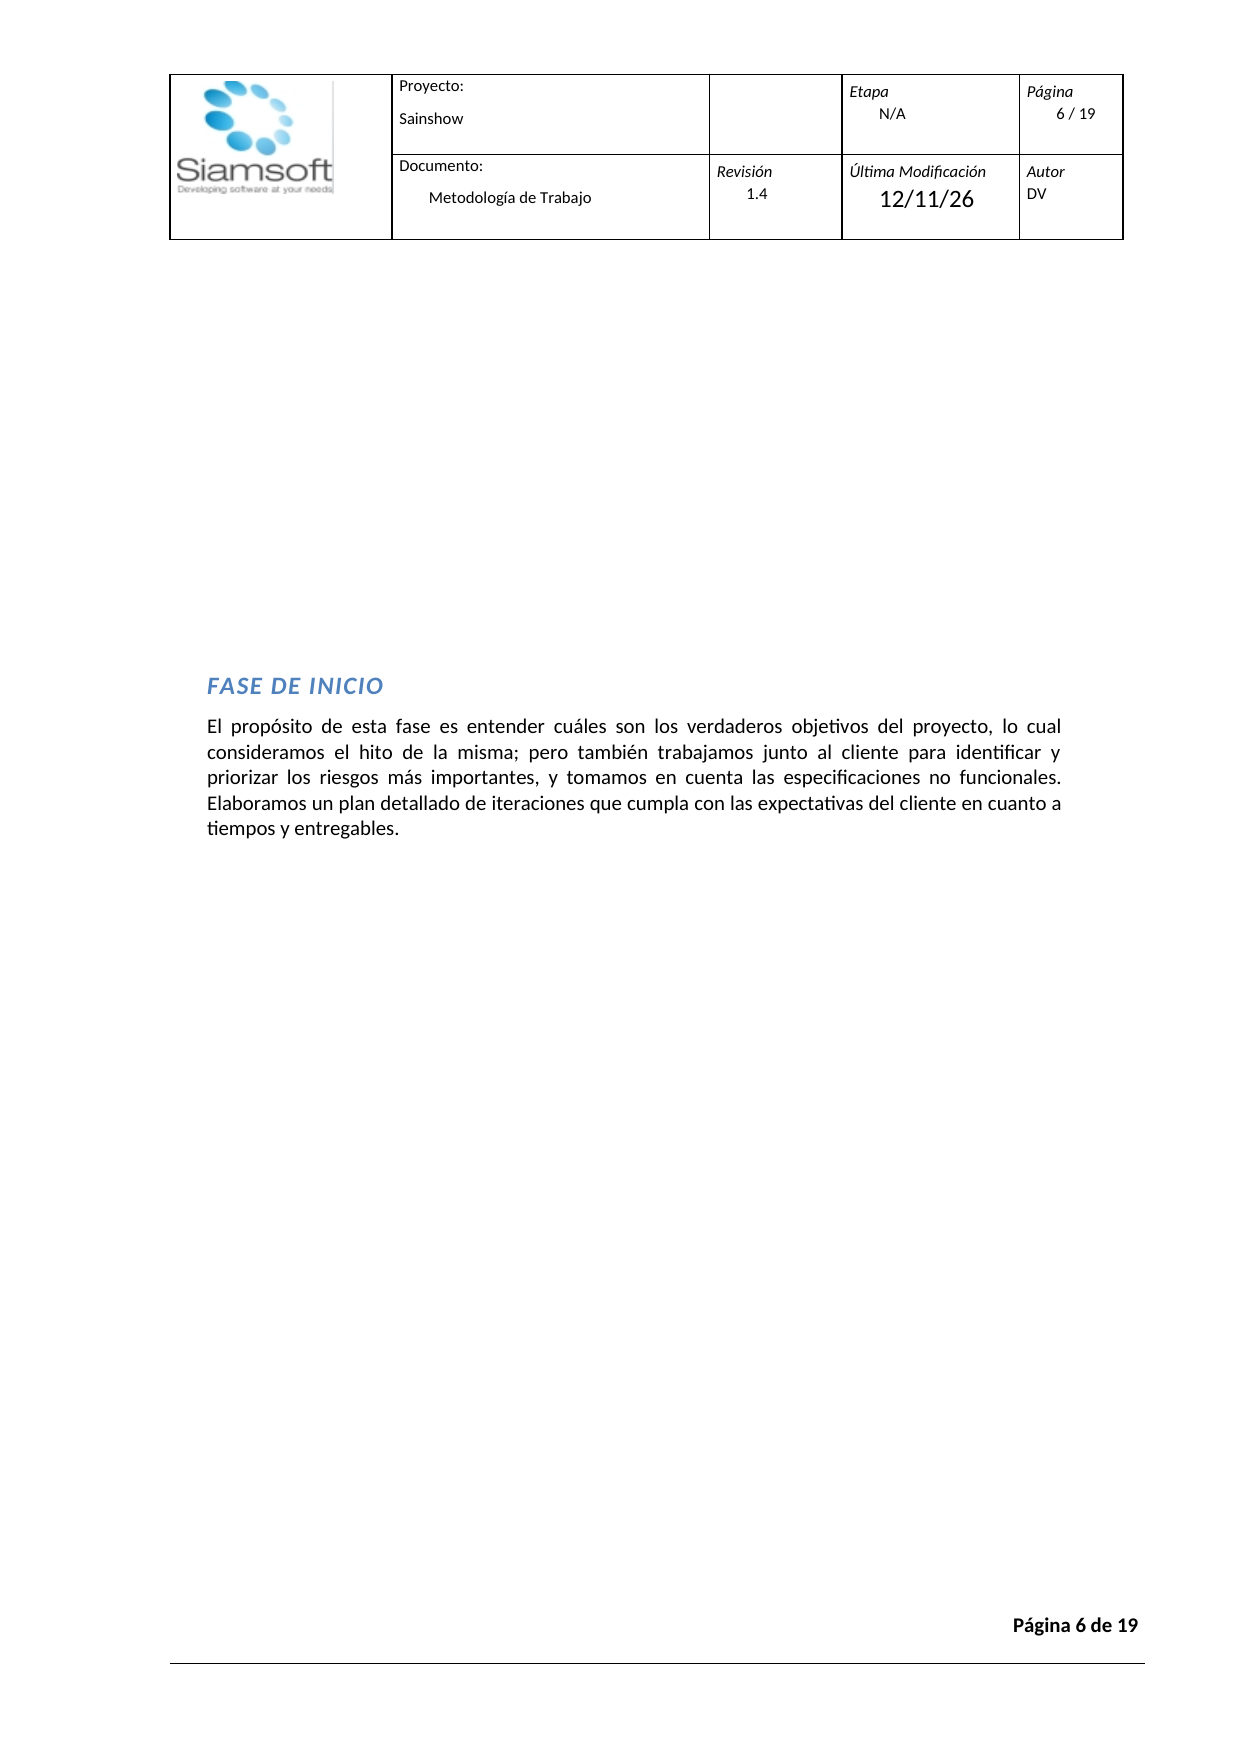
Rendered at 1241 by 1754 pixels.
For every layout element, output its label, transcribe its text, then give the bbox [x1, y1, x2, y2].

text El propósito de esta fase es entender cuáles son los verdaderos objetivos del proyecto, lo cual consideramos el hito de la misma; pero también trabajamos junto al cliente para identificar y priorizar los riesgos más importantes, y tomamos en cuenta las especificaciones no funcionales. Elaboramos un plan detallado de iteraciones que cumpla con las expectativas del cliente en cuanto a tiempos y entregables. [207, 713, 1063, 841]
subtitle FASE DE INICIO [177, 670, 1063, 701]
picture [177, 81, 334, 194]
